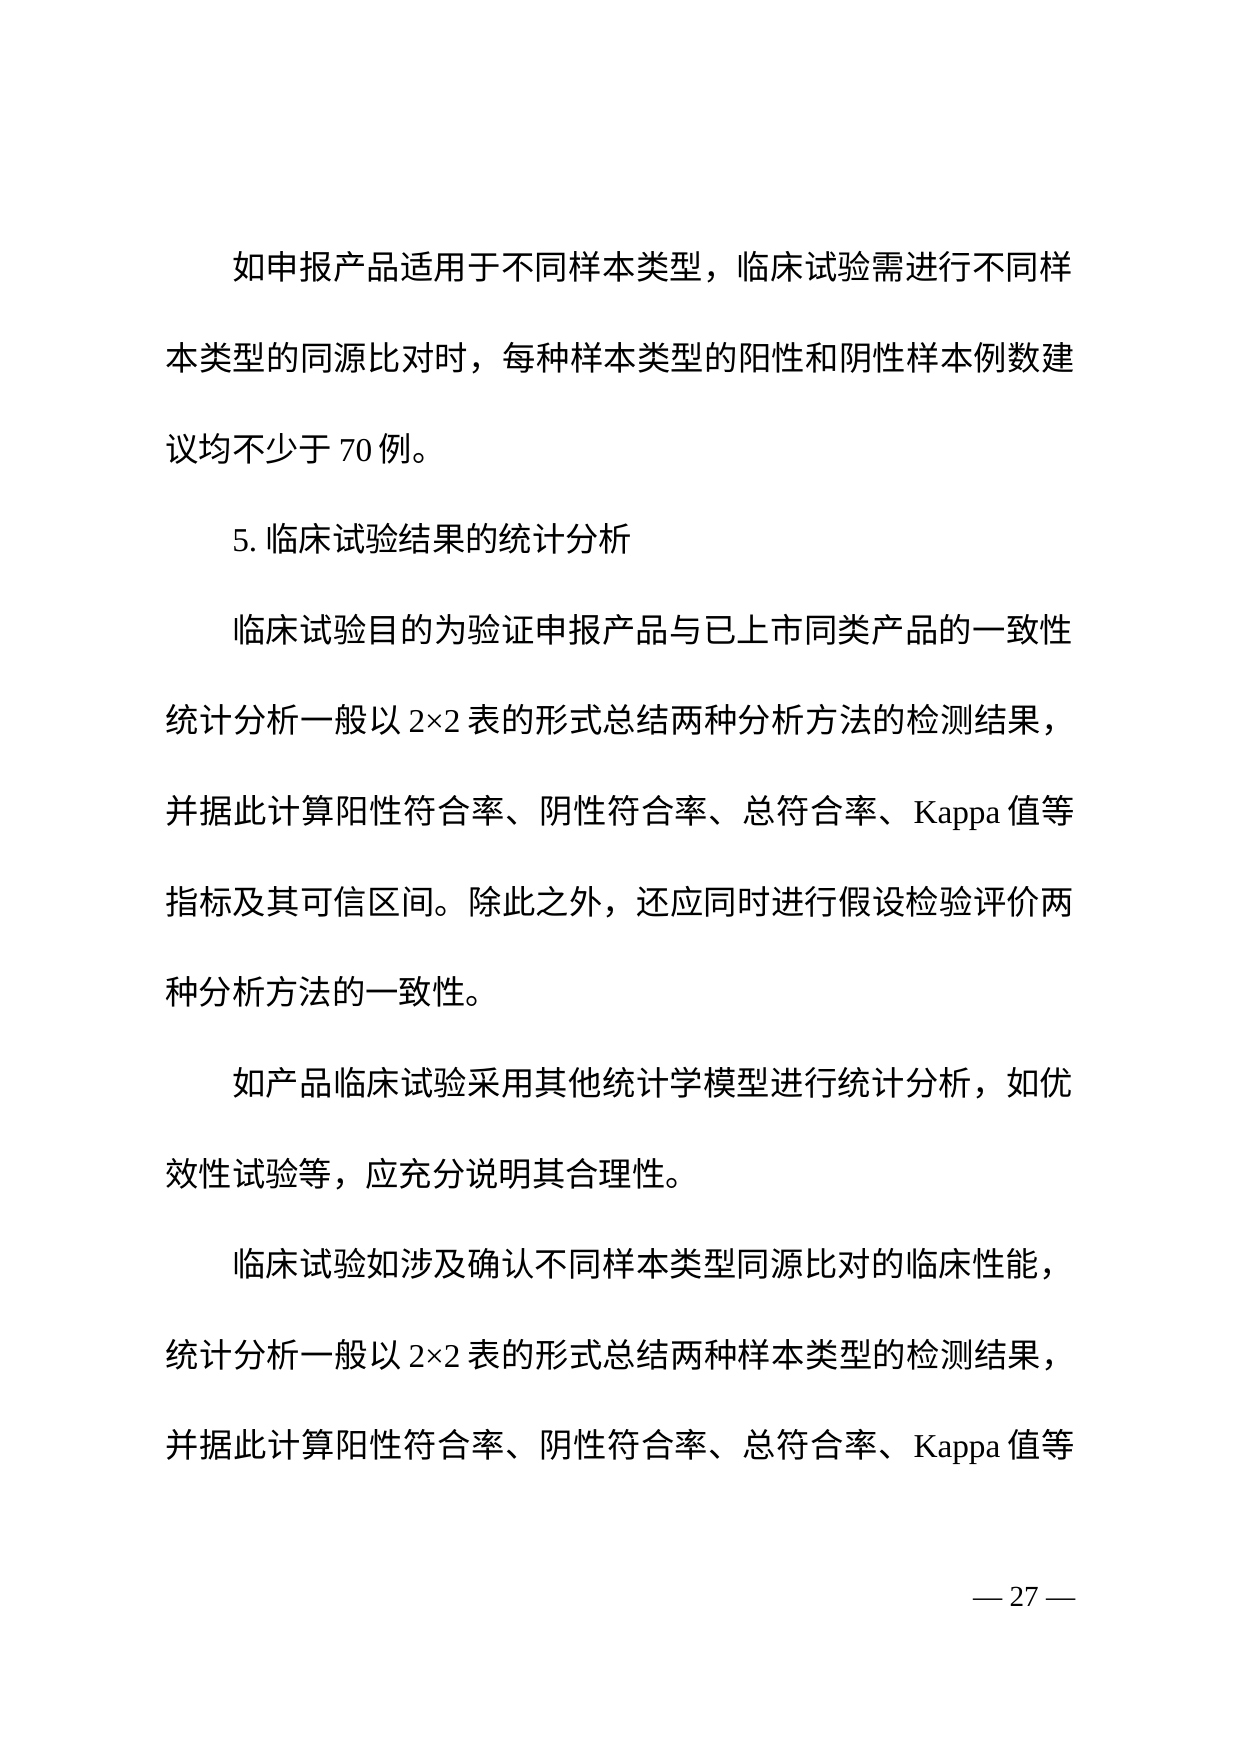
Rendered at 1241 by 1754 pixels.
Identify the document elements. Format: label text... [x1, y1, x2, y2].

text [165, 1217, 1075, 1489]
text 5. 临床试验结果的统计分析 [165, 492, 1075, 582]
text 如申报产品适用于不同样本类型，临床试验需进行不同样本类型的同源比对时，每种样本类型的阳性和阴性样本例数建议均不少于70例。 [165, 220, 1075, 492]
text 如产品临床试验采用其他统计学模型进行统计分析，如优效性试验等，应充分说明其合理性。 [165, 1036, 1075, 1217]
text 临床试验目的为验证申报产品与已上市同类产品的一致性，统计分析一般以2×2表的形式总结两种分析方法的检测结果，并据此计算阳性符合率、阴性符合率、总符合率、Kappa值等指标及其可信区间。除此之外，还应同时进行假设检验评价两种分析方法的一致性。 [165, 582, 1075, 1036]
